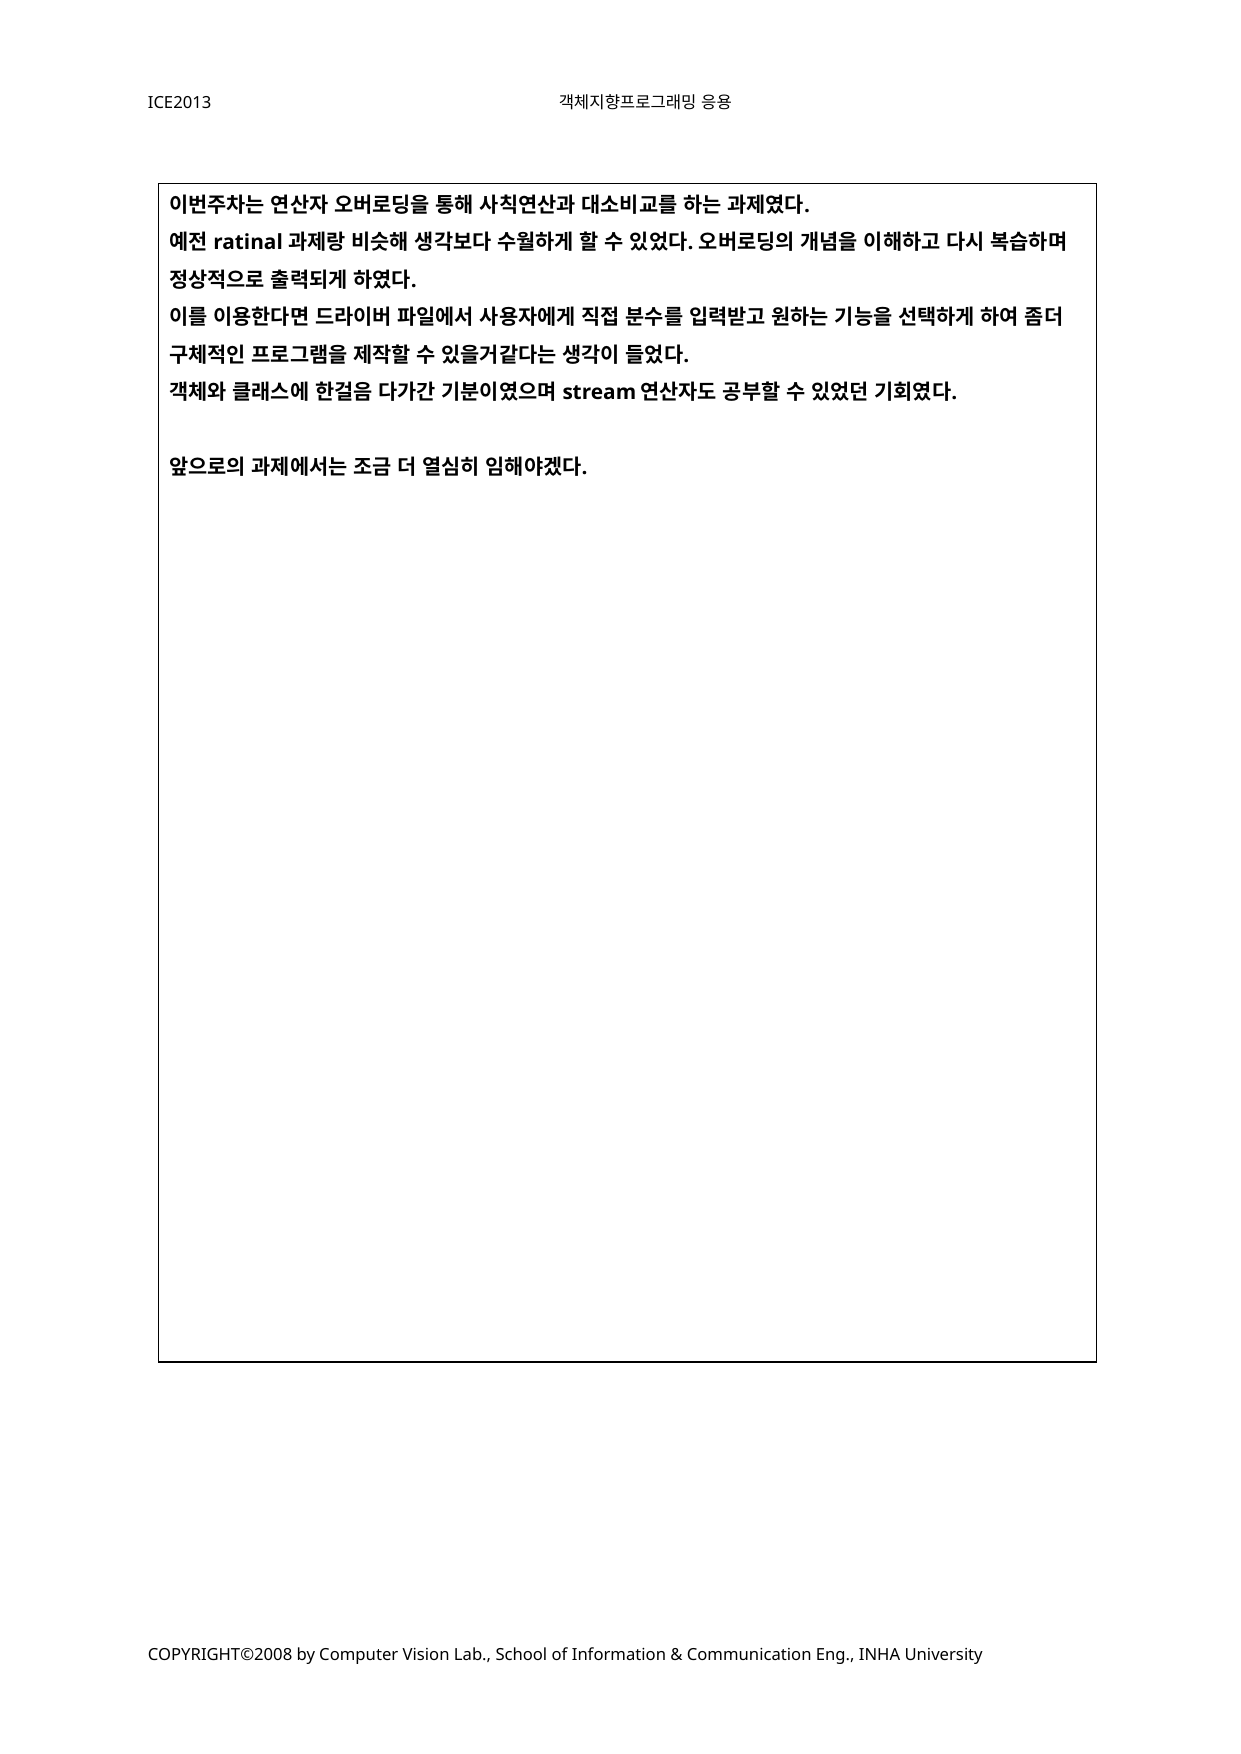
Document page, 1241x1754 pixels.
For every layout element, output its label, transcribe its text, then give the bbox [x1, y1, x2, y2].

table_cell 이번주차는 연산자 오버로딩을 통해 사칙연산과 대소비교를 하는 과제였다. 예전 ratinal 과제랑 비슷해 생각보다 수월하게 할 수 있었다. 오버로딩의 개념을 이해하고 다시 복습하며 정상적으로 출력되게 하였다. 이를 이용한다면 드라이버 파일에서 사용자에게 직접 분수를 입력받고 원하는 기능을 선택하게 하여 좀더 구체적인 프로그램을 제작할 수 있을거같다는 생각이 들었다. 객체와 클래스에 한걸음 다가간 기분이였으며 stream연산자도 공부할 수 있었던 기회였다. 앞으로의 과제에서는 조금 더 열심히 임해야겠다. [159, 184, 1096, 1361]
